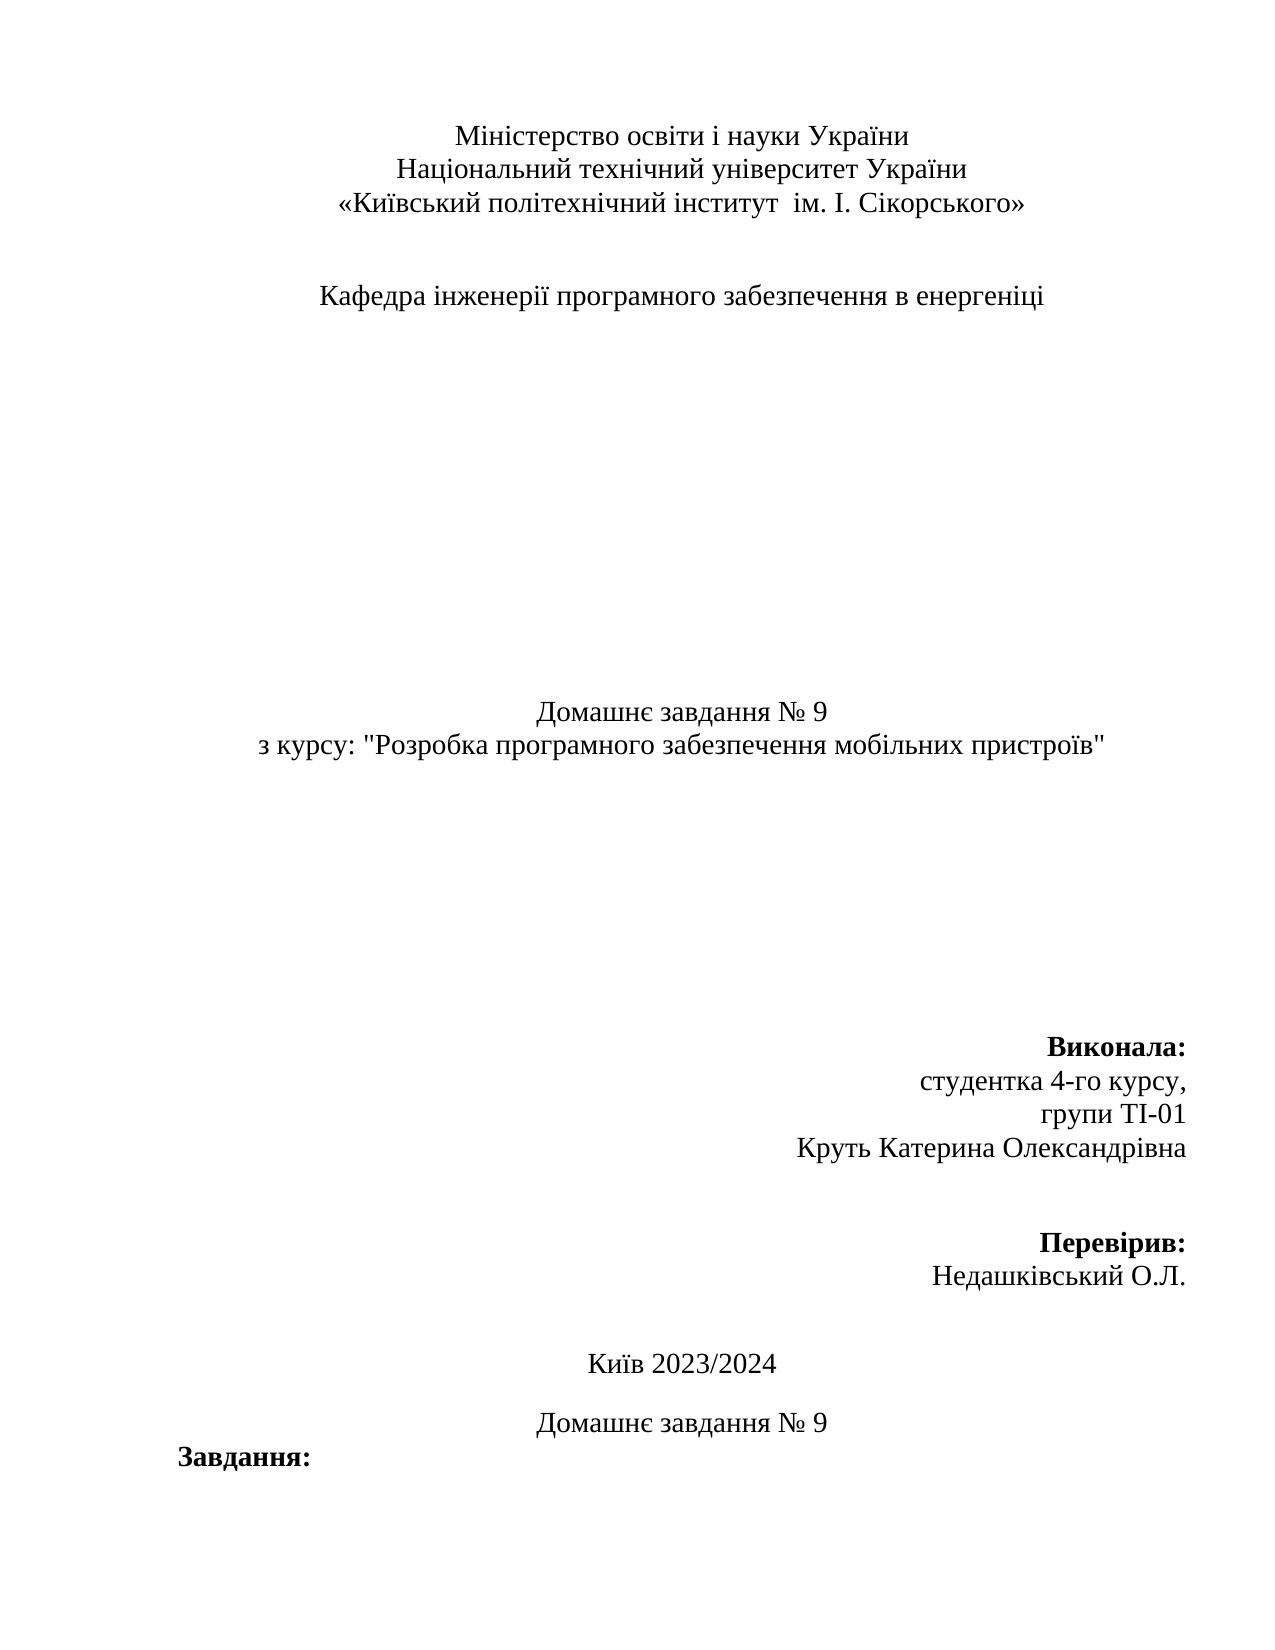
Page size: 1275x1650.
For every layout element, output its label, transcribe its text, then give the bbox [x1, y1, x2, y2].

text Завдання: [177, 1439, 1186, 1472]
text Кафедра інженерії програмного забезпечення в енергеніці [177, 278, 1186, 312]
text Недашківський О.Л. [177, 1258, 1186, 1292]
text «Київський політехнічний інститут ім. І. Сікорського» [177, 185, 1186, 219]
text Київ 2023/2024 [177, 1346, 1186, 1379]
text Виконала: студентка 4-го курсу, групи ТІ-01 Круть Катерина Олександрівна [177, 1029, 1186, 1163]
text Домашнє завдання № 9 [177, 694, 1186, 727]
text з курсу: "Розробка програмного забезпечення мобільних пристроїв" [177, 727, 1186, 761]
text Міністерство освіти і науки України Національний технічний університет України [177, 118, 1186, 185]
text Домашнє завдання № 9 [177, 1405, 1186, 1439]
text Перевірив: [177, 1225, 1186, 1258]
